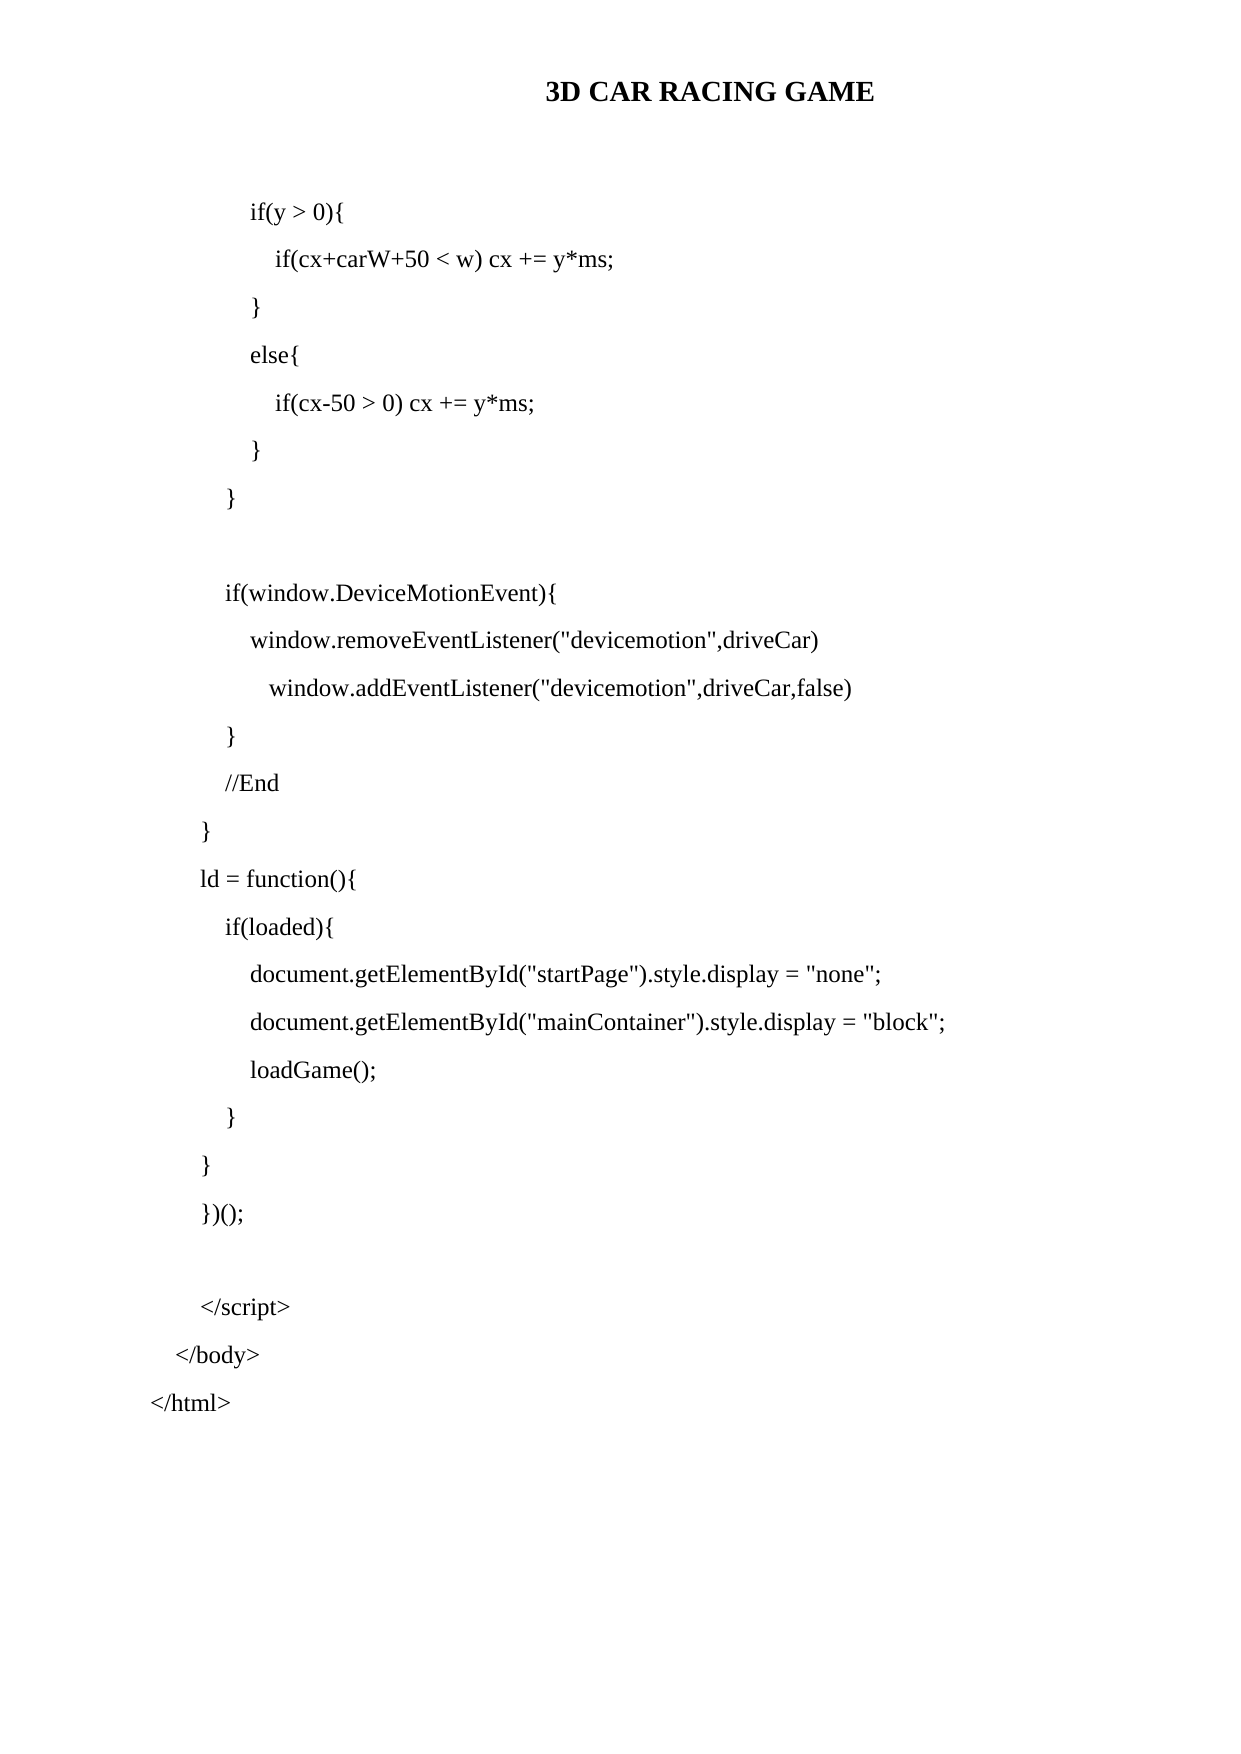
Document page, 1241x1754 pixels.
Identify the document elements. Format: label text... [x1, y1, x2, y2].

text if(loaded){ [150, 912, 1090, 940]
text window.removeEventListener("devicemotion",driveCar) [150, 625, 1090, 654]
text document.getElementById("startPage").style.display = "none"; [150, 959, 1090, 988]
text } [150, 1102, 1090, 1131]
text loadGame(); [150, 1055, 1090, 1083]
text if(cx-50 > 0) cx += y*ms; [150, 388, 1090, 416]
text })(); [150, 1198, 1090, 1227]
text ld = function(){ [150, 864, 1090, 893]
text } [150, 721, 1090, 749]
text //End [150, 768, 1090, 797]
text if(cx+carW+50 < w) cx += y*ms; [150, 244, 1090, 273]
text } [150, 292, 1090, 321]
text </body> [150, 1340, 1090, 1369]
text </script> [150, 1292, 1090, 1321]
text if(window.DeviceMotionEvent){ [150, 578, 1090, 606]
text } [150, 483, 1090, 512]
text } [150, 1150, 1090, 1179]
text } [150, 435, 1090, 464]
text window.addEventListener("devicemotion",driveCar,false) [150, 673, 1090, 702]
text if(y > 0){ [150, 197, 1090, 226]
text else{ [150, 340, 1090, 369]
text document.getElementById("mainContainer").style.display = "block"; [150, 1007, 1090, 1036]
text </html> [150, 1388, 1090, 1417]
text } [150, 816, 1090, 845]
